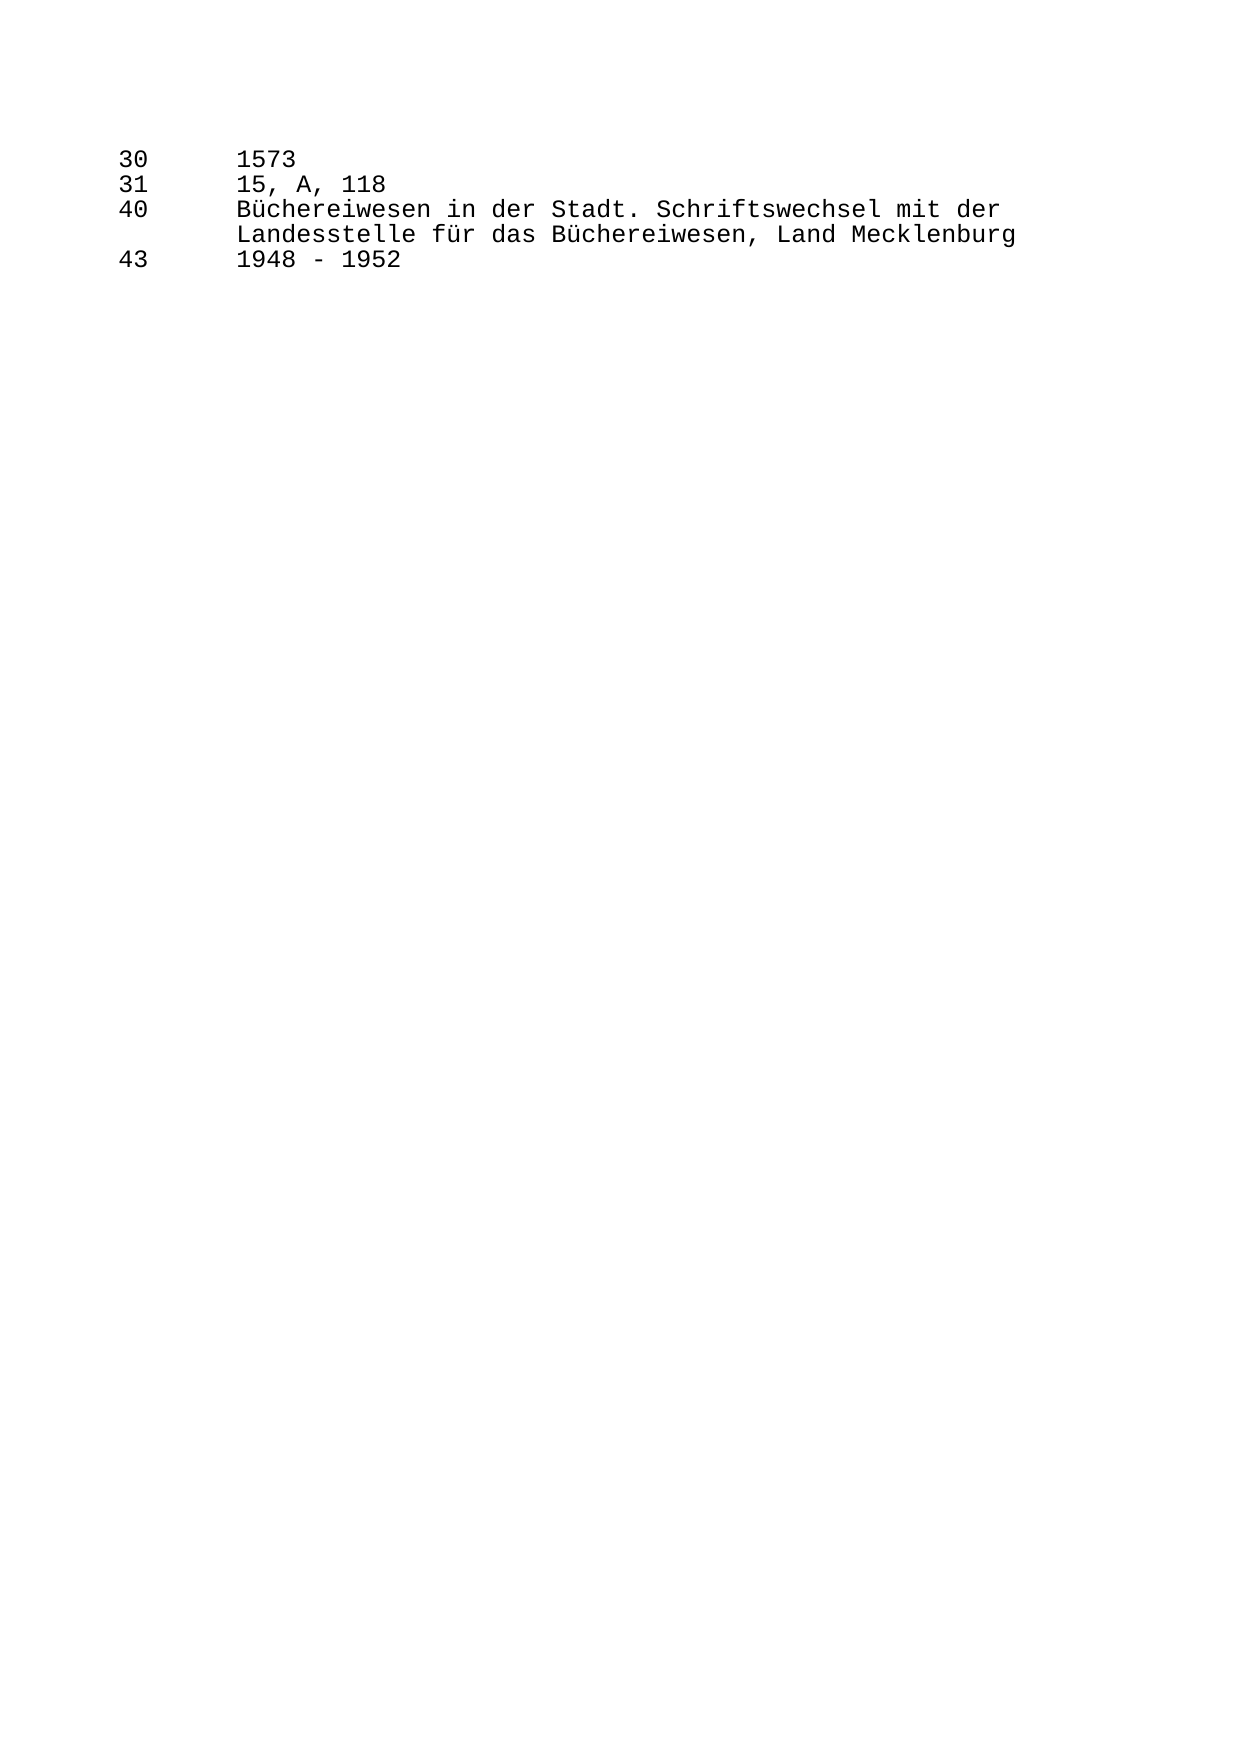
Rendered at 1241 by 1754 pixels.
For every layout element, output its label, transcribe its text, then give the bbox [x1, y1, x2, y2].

text 30 1573 [118, 148, 1122, 173]
text 43 1948 - 1952 [118, 248, 1122, 273]
text 40 s[Büchereiwesen]s in der Stadt. Schriftswechsel mit der k[1{Landesstelle für das Büchereiwesen}, 2{o[2{Land} 1{Mecklenburg}]o}]k [118, 198, 1122, 248]
text 31 15, A, 118 [118, 173, 1122, 198]
